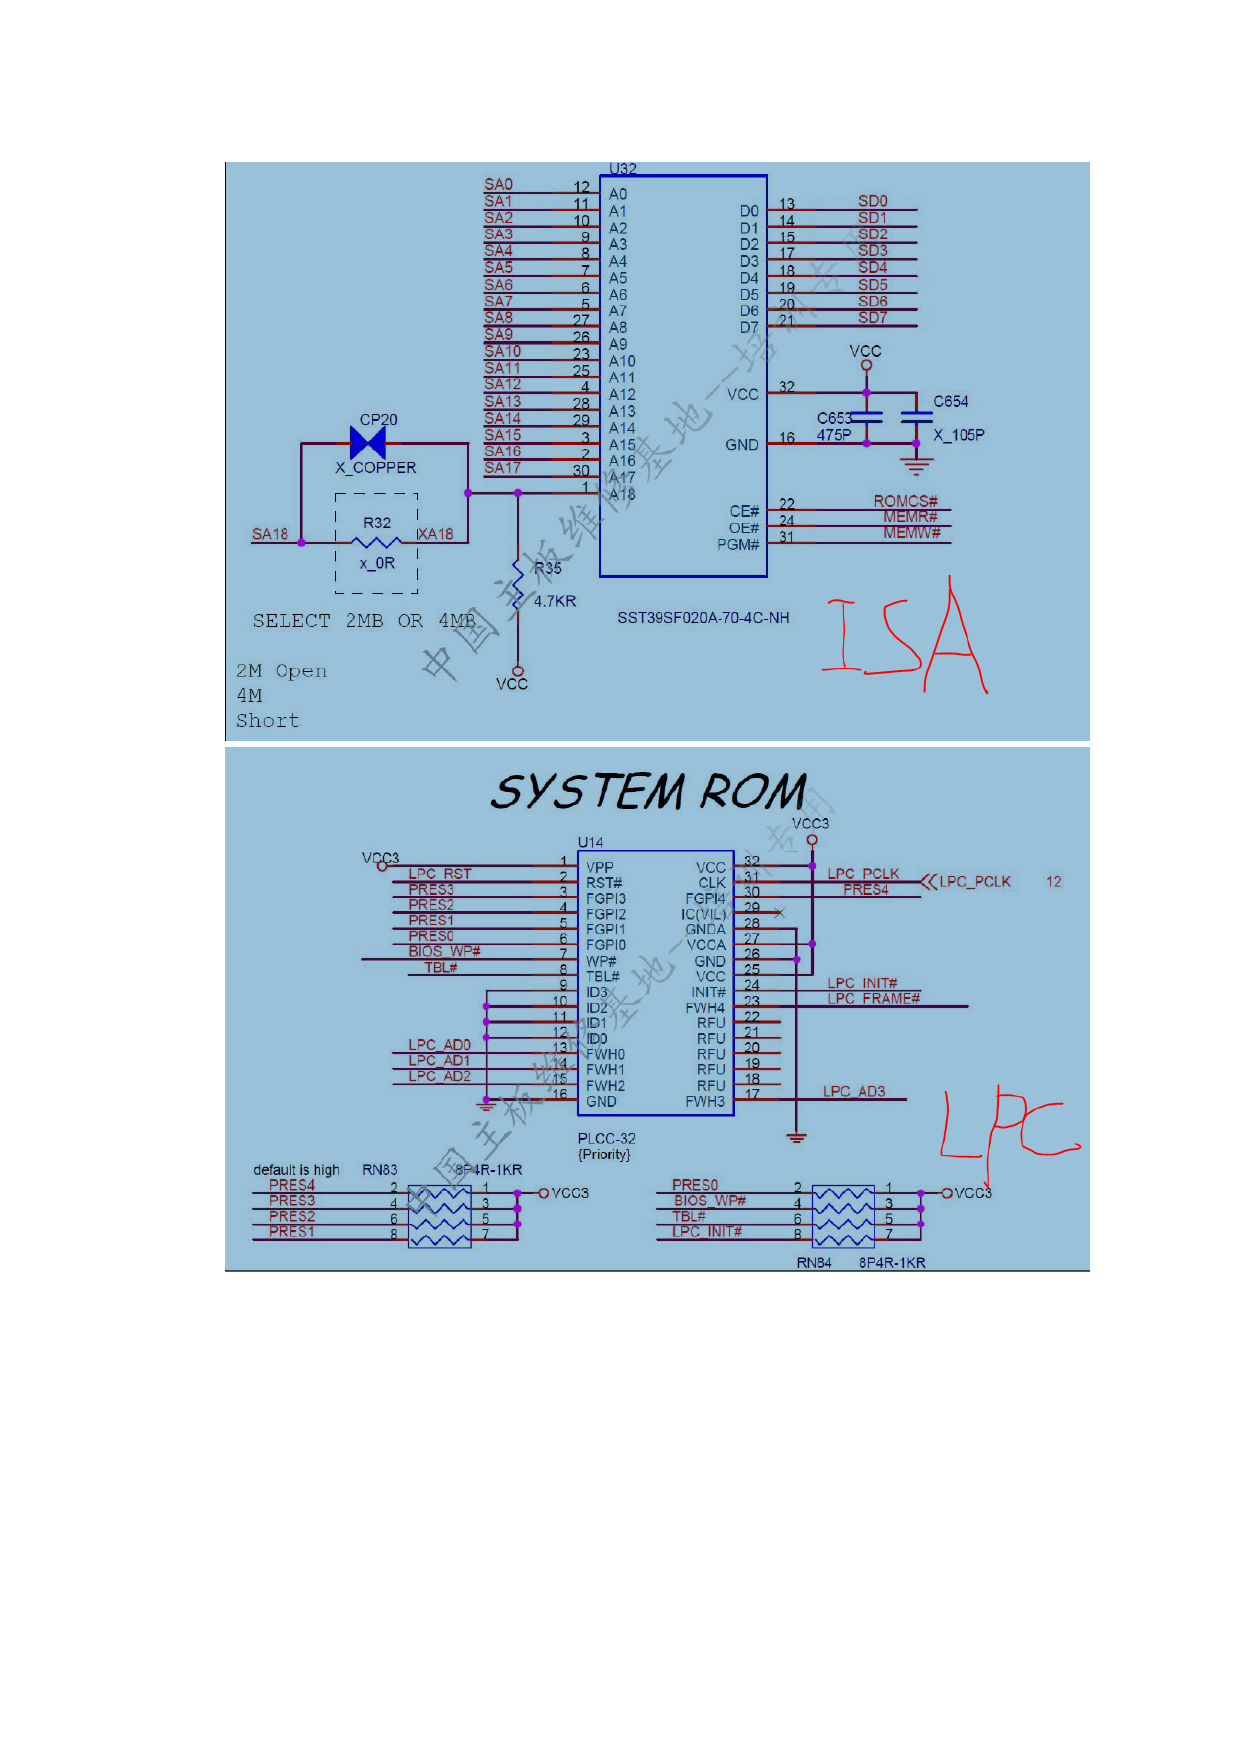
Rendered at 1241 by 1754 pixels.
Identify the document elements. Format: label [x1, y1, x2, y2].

picture [225, 747, 1091, 1272]
picture [225, 162, 1091, 741]
